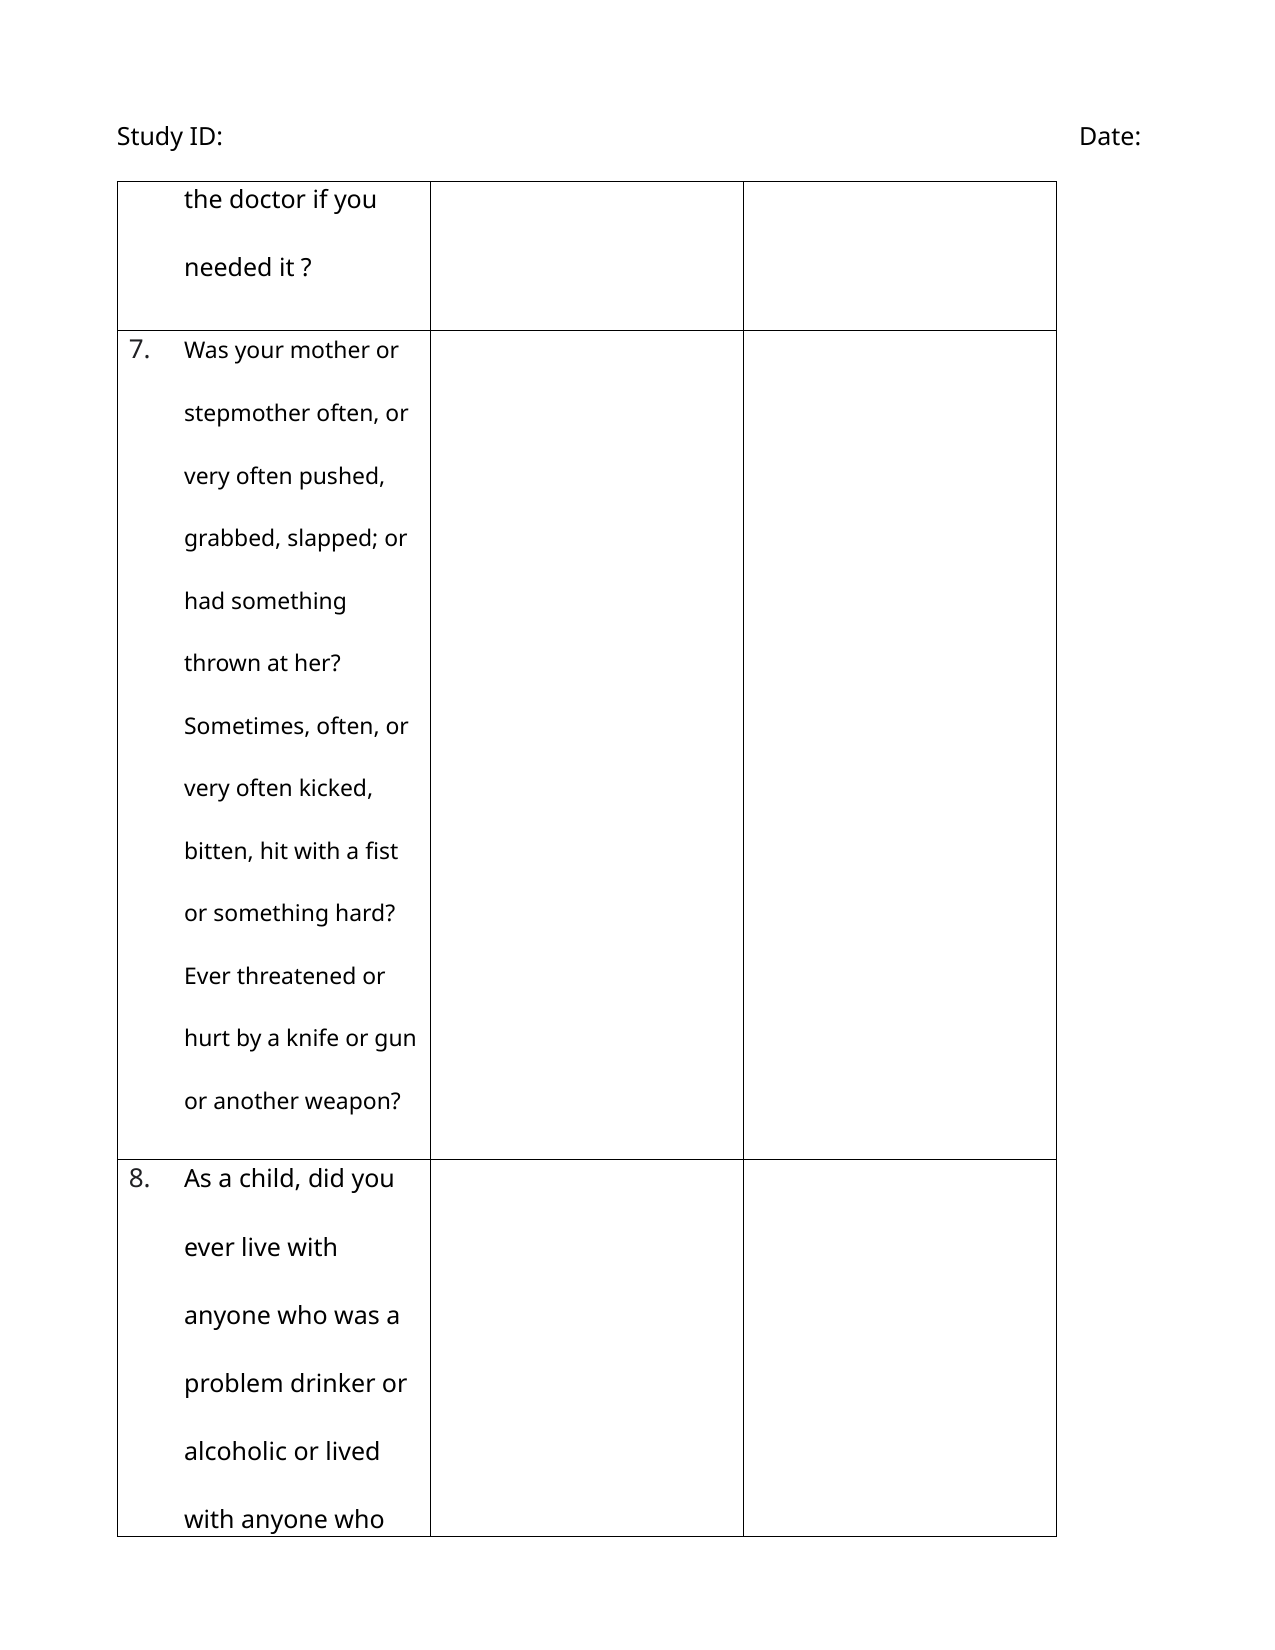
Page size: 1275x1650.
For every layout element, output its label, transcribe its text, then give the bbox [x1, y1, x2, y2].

table_cell [744, 331, 1056, 1159]
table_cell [118, 182, 430, 329]
table_cell [431, 331, 743, 1159]
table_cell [118, 1160, 430, 1536]
table_cell [744, 182, 1056, 329]
table_cell [431, 182, 743, 329]
table_cell [744, 1160, 1056, 1536]
table_cell [431, 1160, 743, 1536]
table_cell Was your mother or stepmother often, or very often pushed, grabbed, slapped; or had something thrown at her? Sometimes, often, or very often kicked, bitten, hit with a fist or something hard? Ever threatened or hurt by a knife or gun or another weapon? [118, 331, 430, 1159]
